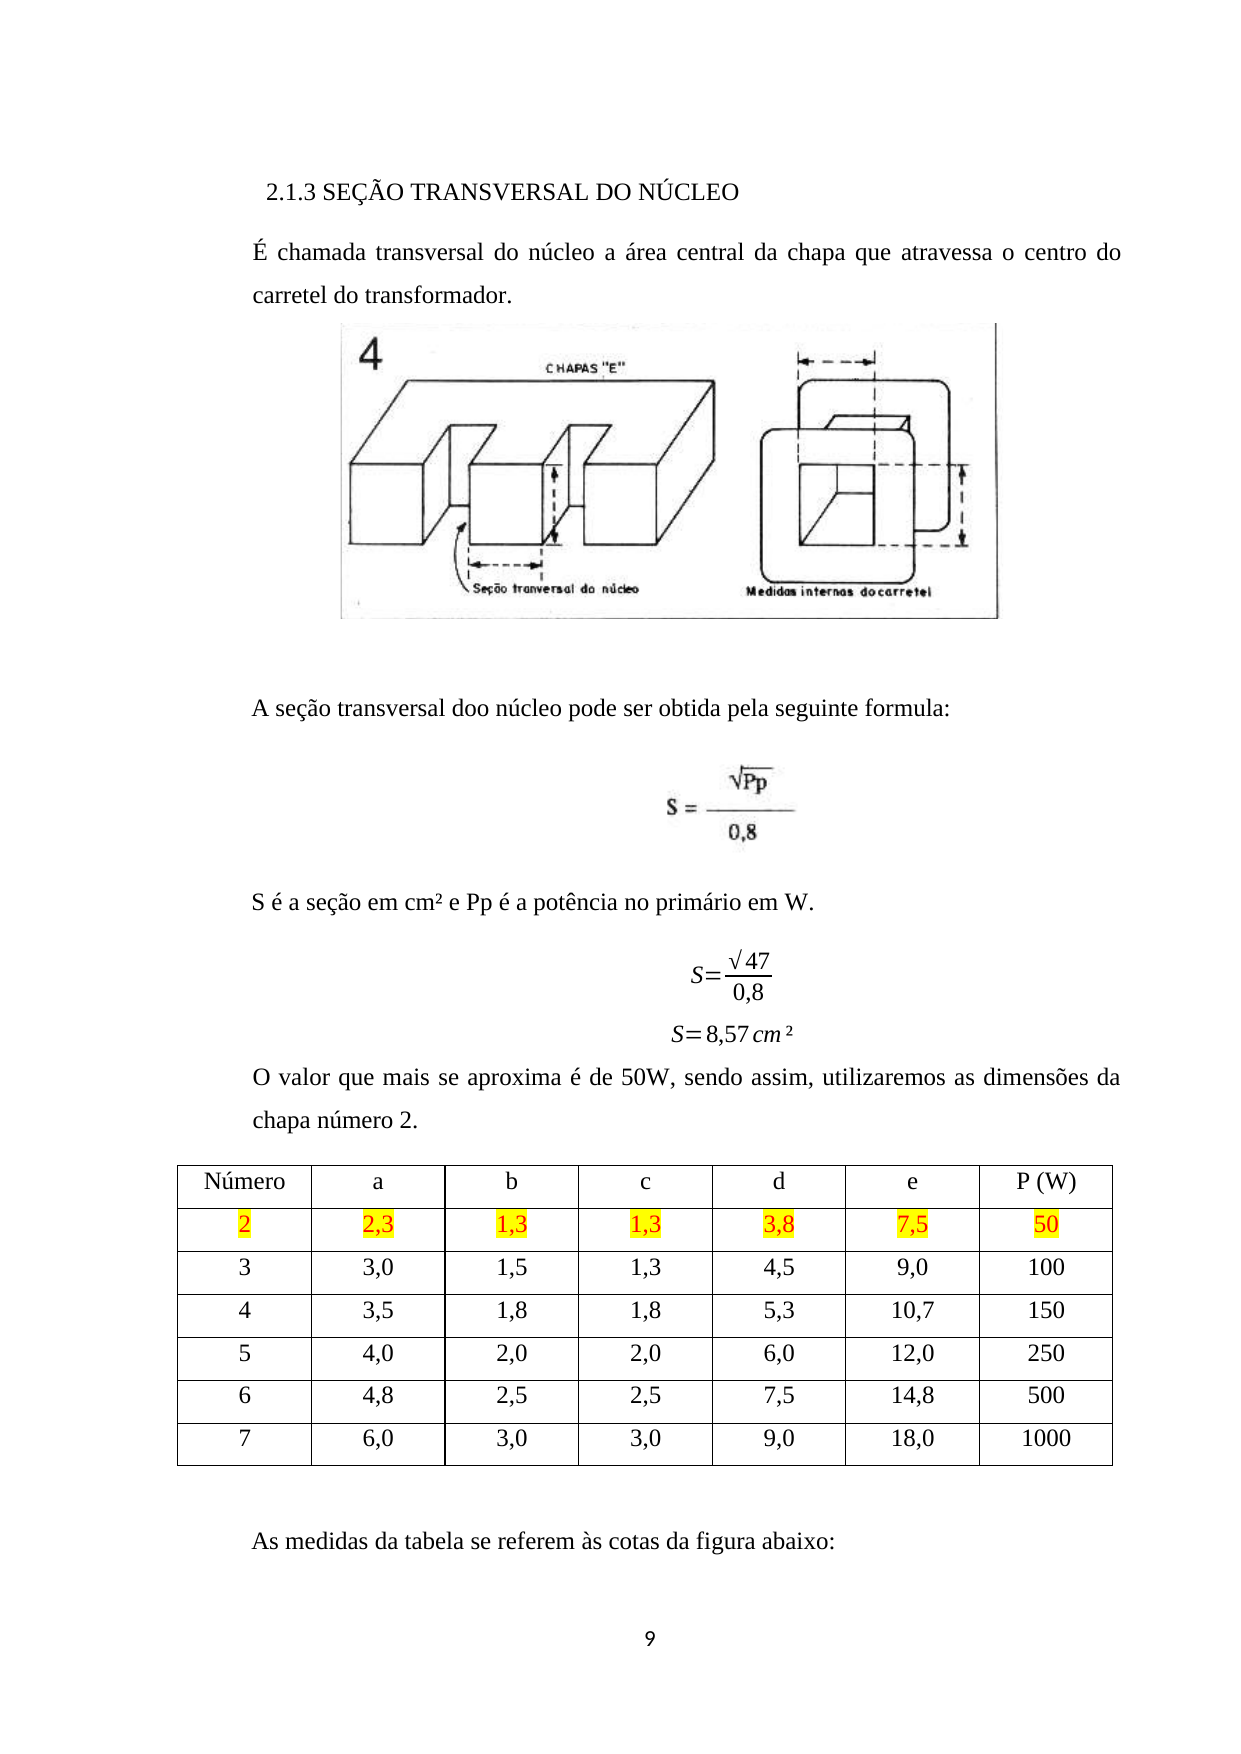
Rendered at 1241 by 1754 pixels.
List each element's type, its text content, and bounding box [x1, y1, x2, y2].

text 2.1.3 SEÇÃO TRANSVERSAL DO NÚCLEO [177, 177, 1122, 206]
table_cell 7,5 [713, 1381, 845, 1422]
table_cell 1,3 [579, 1252, 712, 1294]
table_cell 1,5 [446, 1252, 578, 1294]
table_cell 150 [980, 1295, 1112, 1337]
table_cell 3,5 [312, 1295, 444, 1337]
table_cell 500 [980, 1381, 1112, 1422]
table_cell 3,0 [312, 1252, 444, 1294]
table_cell 1,8 [446, 1295, 578, 1337]
table_cell 7,5 [846, 1209, 979, 1251]
table_header c [579, 1166, 712, 1208]
table_cell 6 [178, 1381, 311, 1422]
table_cell 7 [178, 1424, 311, 1465]
table_cell 250 [980, 1338, 1112, 1379]
table_cell 1000 [980, 1424, 1112, 1465]
table_cell 3 [178, 1252, 311, 1294]
table_cell 14,8 [846, 1381, 979, 1422]
table_cell 2,5 [446, 1381, 578, 1422]
table_cell 2 [178, 1209, 311, 1251]
table_cell 3,0 [579, 1424, 712, 1465]
table_header b [446, 1166, 578, 1208]
table_cell 2,0 [579, 1338, 712, 1379]
table_cell 3,0 [446, 1424, 578, 1465]
text A seção transversal doo núcleo pode ser obtida pela seguinte formula: [177, 693, 1122, 722]
table_header d [713, 1166, 845, 1208]
table_cell 100 [980, 1252, 1112, 1294]
table_cell 1,8 [579, 1295, 712, 1337]
text S é a seção em cm² e Pp é a potência no primário em W. [177, 887, 1122, 916]
table_cell 10,7 [846, 1295, 979, 1337]
text As medidas da tabela se referem às cotas da figura abaixo: [177, 1526, 1122, 1555]
table_cell 5 [178, 1338, 311, 1379]
table_cell 4,0 [312, 1338, 444, 1379]
table_header e [846, 1166, 979, 1208]
table_cell 6,0 [713, 1338, 845, 1379]
table_cell 9,0 [713, 1424, 845, 1465]
table_cell 2,0 [446, 1338, 578, 1379]
table_cell 2,3 [312, 1209, 444, 1251]
list É chamada transversal do núcleo a área central da chapa que atravessa o centro do carretel do transformador. [252, 237, 1122, 309]
table_cell 4,5 [713, 1252, 845, 1294]
table_cell 4 [178, 1295, 311, 1337]
table_cell 12,0 [846, 1338, 979, 1379]
table_cell 3,8 [713, 1209, 845, 1251]
table_header Número [178, 1166, 311, 1208]
table_cell 5,3 [713, 1295, 845, 1337]
table_cell 2,5 [579, 1381, 712, 1422]
table_cell 4,8 [312, 1381, 444, 1422]
table_cell 1,3 [579, 1209, 712, 1251]
table_cell 50 [980, 1209, 1112, 1251]
table_cell 9,0 [846, 1252, 979, 1294]
list O valor que mais se aproxima é de 50W, sendo assim, utilizaremos as dimensões da chapa número 2. [252, 1062, 1122, 1134]
table_cell 6,0 [312, 1424, 444, 1465]
table_header a [312, 1166, 444, 1208]
table_cell 18,0 [846, 1424, 979, 1465]
table_header P (W) [980, 1166, 1112, 1208]
table_cell 1,3 [446, 1209, 578, 1251]
